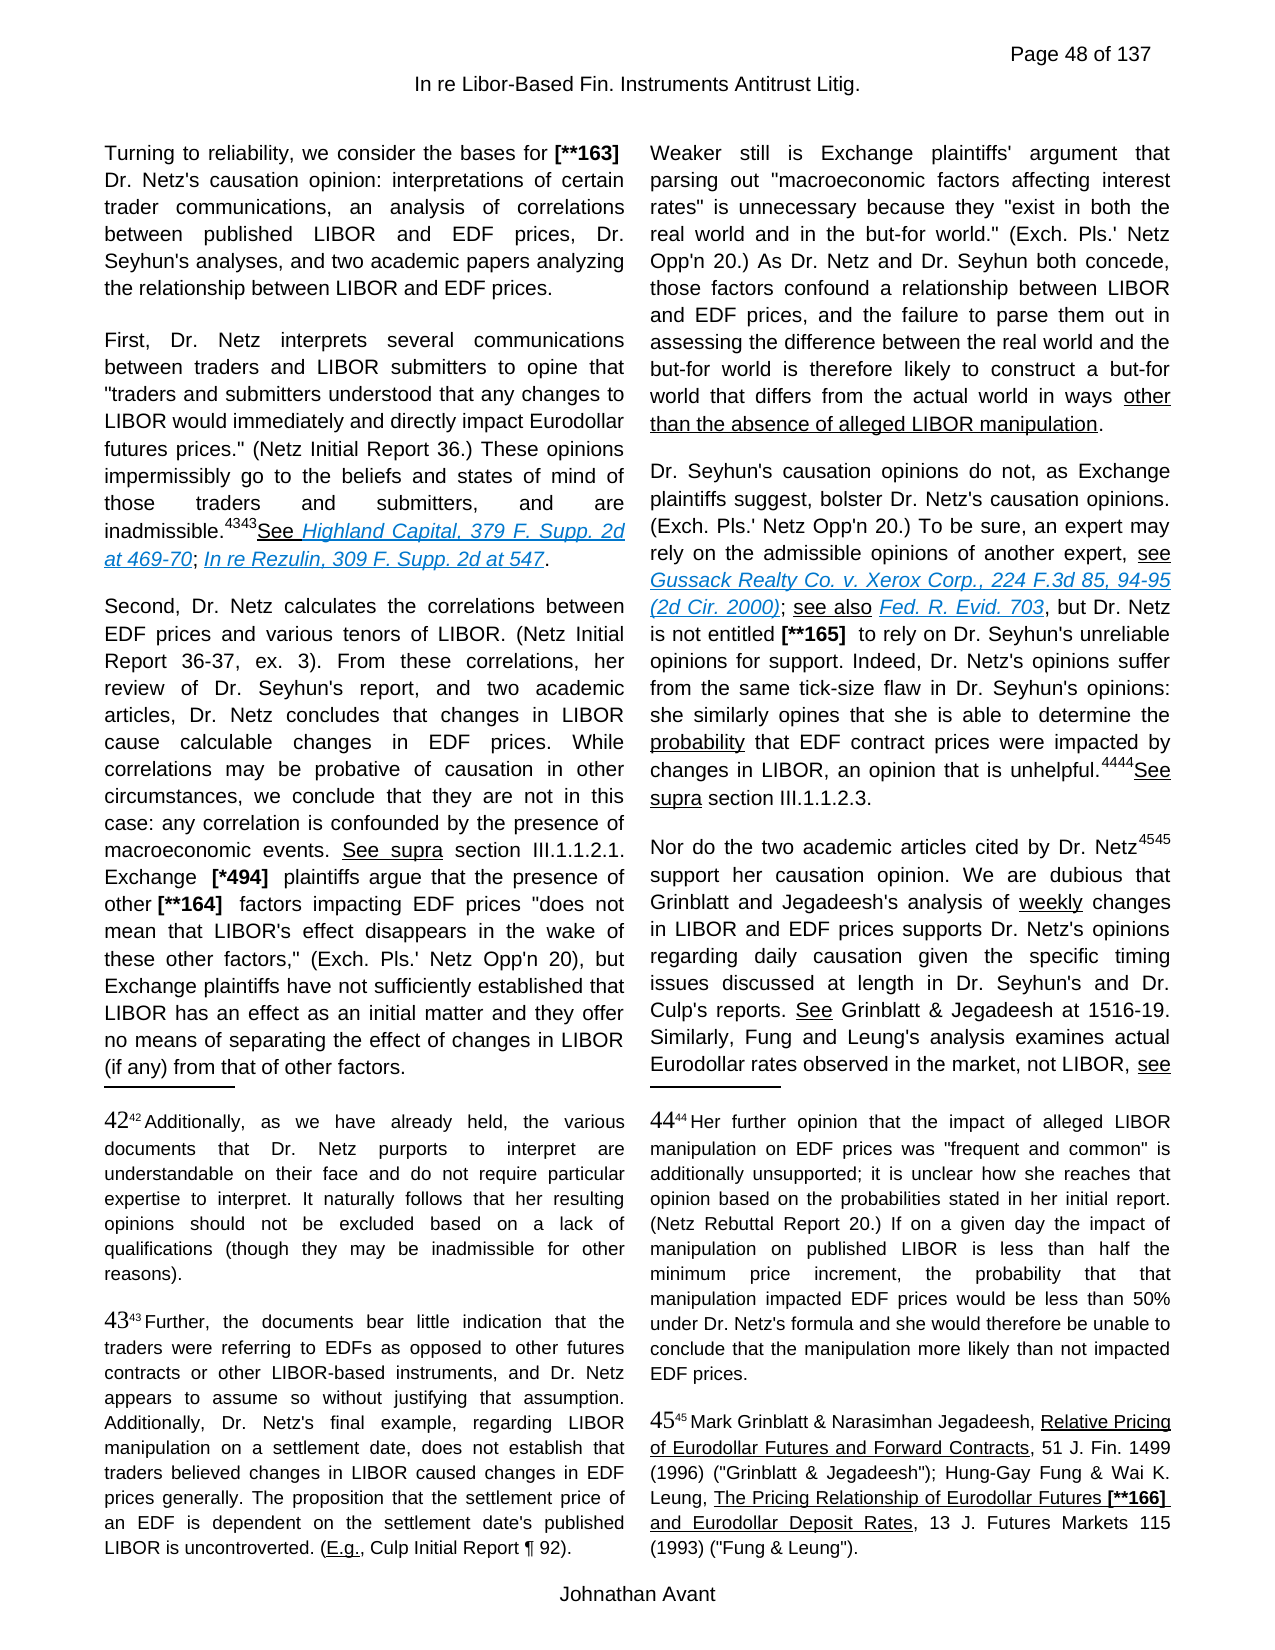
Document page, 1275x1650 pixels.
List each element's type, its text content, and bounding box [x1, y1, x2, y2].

text Weaker still is Exchange plaintiffs' argument that parsing out "macroeconomic factors affecting interest rates" is unnecessary because they "exist in both the real world and in the but-for world." (Exch. Pls.' Netz Opp'n 20.) As Dr. Netz and Dr. Seyhun both concede, those factors confound a relationship between LIBOR and EDF prices, and the failure to parse them out in assessing the difference between the real world and the but-for world is therefore likely to construct a but-for world that differs from the actual world in ways other than the absence of alleged LIBOR manipulation. [650, 137, 1171, 435]
text Turning to reliability, we consider the bases for [**163] Dr. Netz's causation opinion: interpretations of certain trader communications, an analysis of correlations between published LIBOR and EDF prices, Dr. Seyhun's analyses, and two academic papers analyzing the relationship between LIBOR and EDF prices. [104, 137, 625, 300]
text Dr. Seyhun's causation opinions do not, as Exchange plaintiffs suggest, bolster Dr. Netz's causation opinions. (Exch. Pls.' Netz Opp'n 20.) To be sure, an expert may rely on the admissible opinions of another expert, see Gussack Realty Co. v. Xerox Corp., 224 F.3d 85, 94-95 (2d Cir. 2000); see also Fed. R. Evid. 703, but Dr. Netz is not entitled [**165] to rely on Dr. Seyhun's unreliable opinions for support. Indeed, Dr. Netz's opinions suffer from the same tick-size flaw in Dr. Seyhun's opinions: she similarly opines that she is able to determine the probability that EDF contract prices were impacted by changes in LIBOR, an opinion that is unhelpful.44See supra section III.1.1.2.3. [650, 456, 1171, 589]
text First, Dr. Netz interprets several communications between traders and LIBOR submitters to opine that "traders and submitters understood that any changes to LIBOR would immediately and directly impact Eurodollar futures prices." (Netz Initial Report 36.) These opinions impermissibly go to the beliefs and states of mind of those traders and submitters, and are inadmissible.43See Highland Capital, 379 F. Supp. 2d at 469-70; In re Rezulin, 309 F. Supp. 2d at 547. [104, 325, 625, 570]
text Nor do the two academic articles cited by Dr. Netz45 support her causation opinion. We are dubious that Grinblatt and Jegadeesh's analysis of weekly changes in LIBOR and EDF prices supports Dr. Netz's opinions regarding daily causation given the specific timing issues discussed at length in Dr. Seyhun's and Dr. Culp's reports. See Grinblatt & Jegadeesh at 1516-19. Similarly, Fung and Leung's analysis examines actual Eurodollar rates observed in the market, not LIBOR, see Fung & Leung at 119 n.6 (referring to Eurodollar rate quotes corresponding to the end of the trading day in London), which has different implications for the viability of any arbitrage strategy and, by extension, the relationship between changes in LIBOR and changes in EDF prices (e.g., Culp Initial Report ¶¶ 353-61, Culp Rebuttal Report ¶ 26). [650, 831, 1171, 1076]
text Second, Dr. Netz calculates the correlations between EDF prices and various tenors of LIBOR. (Netz Initial Report 36-37, ex. 3). From these correlations, her review of Dr. Seyhun's report, and two academic articles, Dr. Netz concludes that changes in LIBOR cause calculable changes in EDF prices. While correlations may be probative of causation in other circumstances, we conclude that they are not in this case: any correlation is confounded by the presence of macroeconomic events. See supra section III.1.1.2.1. Exchange [*494] plaintiffs argue that the presence of other [**164] factors impacting EDF prices "does not mean that LIBOR's effect disappears in the wake of these other factors," (Exch. Pls.' Netz Opp'n 20), but Exchange plaintiffs have not sufficiently established that LIBOR has an effect as an initial matter and they offer no means of separating the effect of changes in LIBOR (if any) from that of other factors. [104, 591, 625, 1079]
text Dr. Seyhun's causation opinions do not, as Exchange plaintiffs suggest, bolster Dr. Netz's causation opinions. (Exch. Pls.' Netz Opp'n 20.) To be sure, an expert may rely on the admissible opinions of another expert, see Gussack Realty Co. v. Xerox Corp., 224 F.3d 85, 94-95 (2d Cir. 2000); see also Fed. R. Evid. 703, but Dr. Netz is not entitled [**165] to rely on Dr. Seyhun's unreliable opinions for support. Indeed, Dr. Netz's opinions suffer from the same tick-size flaw in Dr. Seyhun's opinions: she similarly opines that she is able to determine the probability that EDF contract prices were impacted by changes in LIBOR, an opinion that is unhelpful.44See supra section III.1.1.2.3. [650, 590, 1171, 810]
